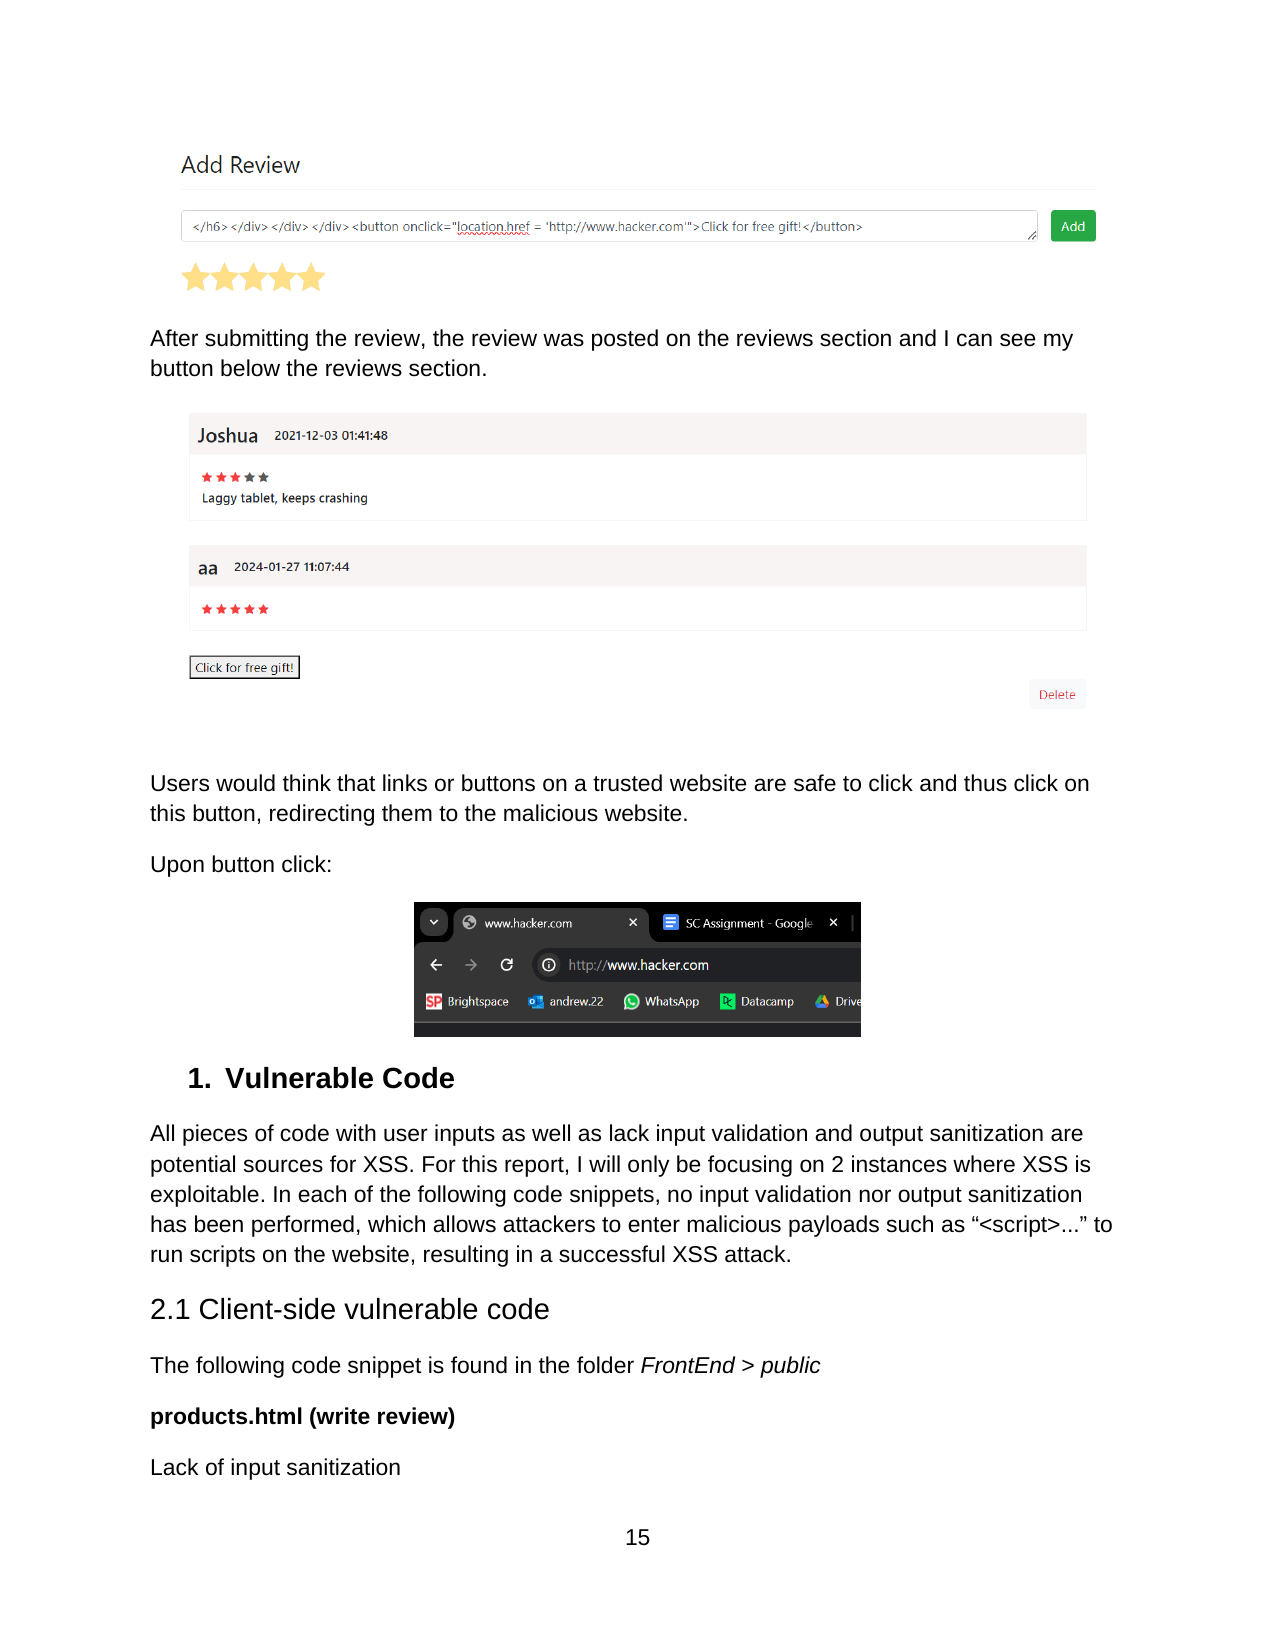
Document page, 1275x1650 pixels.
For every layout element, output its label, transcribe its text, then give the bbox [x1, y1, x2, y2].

text Lack of input sanitization [150, 1454, 1125, 1480]
list Vulnerable Code [187, 1061, 1125, 1094]
text The following code snippet is found in the folder FrontEnd > public [150, 1352, 1125, 1378]
text products.html (write review) [150, 1403, 1125, 1429]
text After submitting the review, the review was posted on the reviews section and I can see my button below the reviews section. [150, 325, 1125, 381]
text All pieces of code with user inputs as well as lack input validation and output sanitization are potential sources for XSS. For this report, I will only be focusing on 2 instances where XSS is exploitable. In each of the following code snippets, no input validation nor output sanitization has been performed, which allows attackers to enter malicious payloads such as “<script>...” to run scripts on the website, resulting in a successful XSS attack. [150, 1120, 1125, 1267]
picture [150, 406, 1125, 746]
text Upon button click: [150, 851, 1125, 878]
picture [150, 150, 1125, 300]
text 2.1 Client-side vulnerable code [150, 1292, 1125, 1326]
picture [414, 902, 861, 1037]
text Users would think that links or buttons on a trusted website are safe to click and thus click on this button, redirecting them to the malicious website. [150, 770, 1125, 827]
